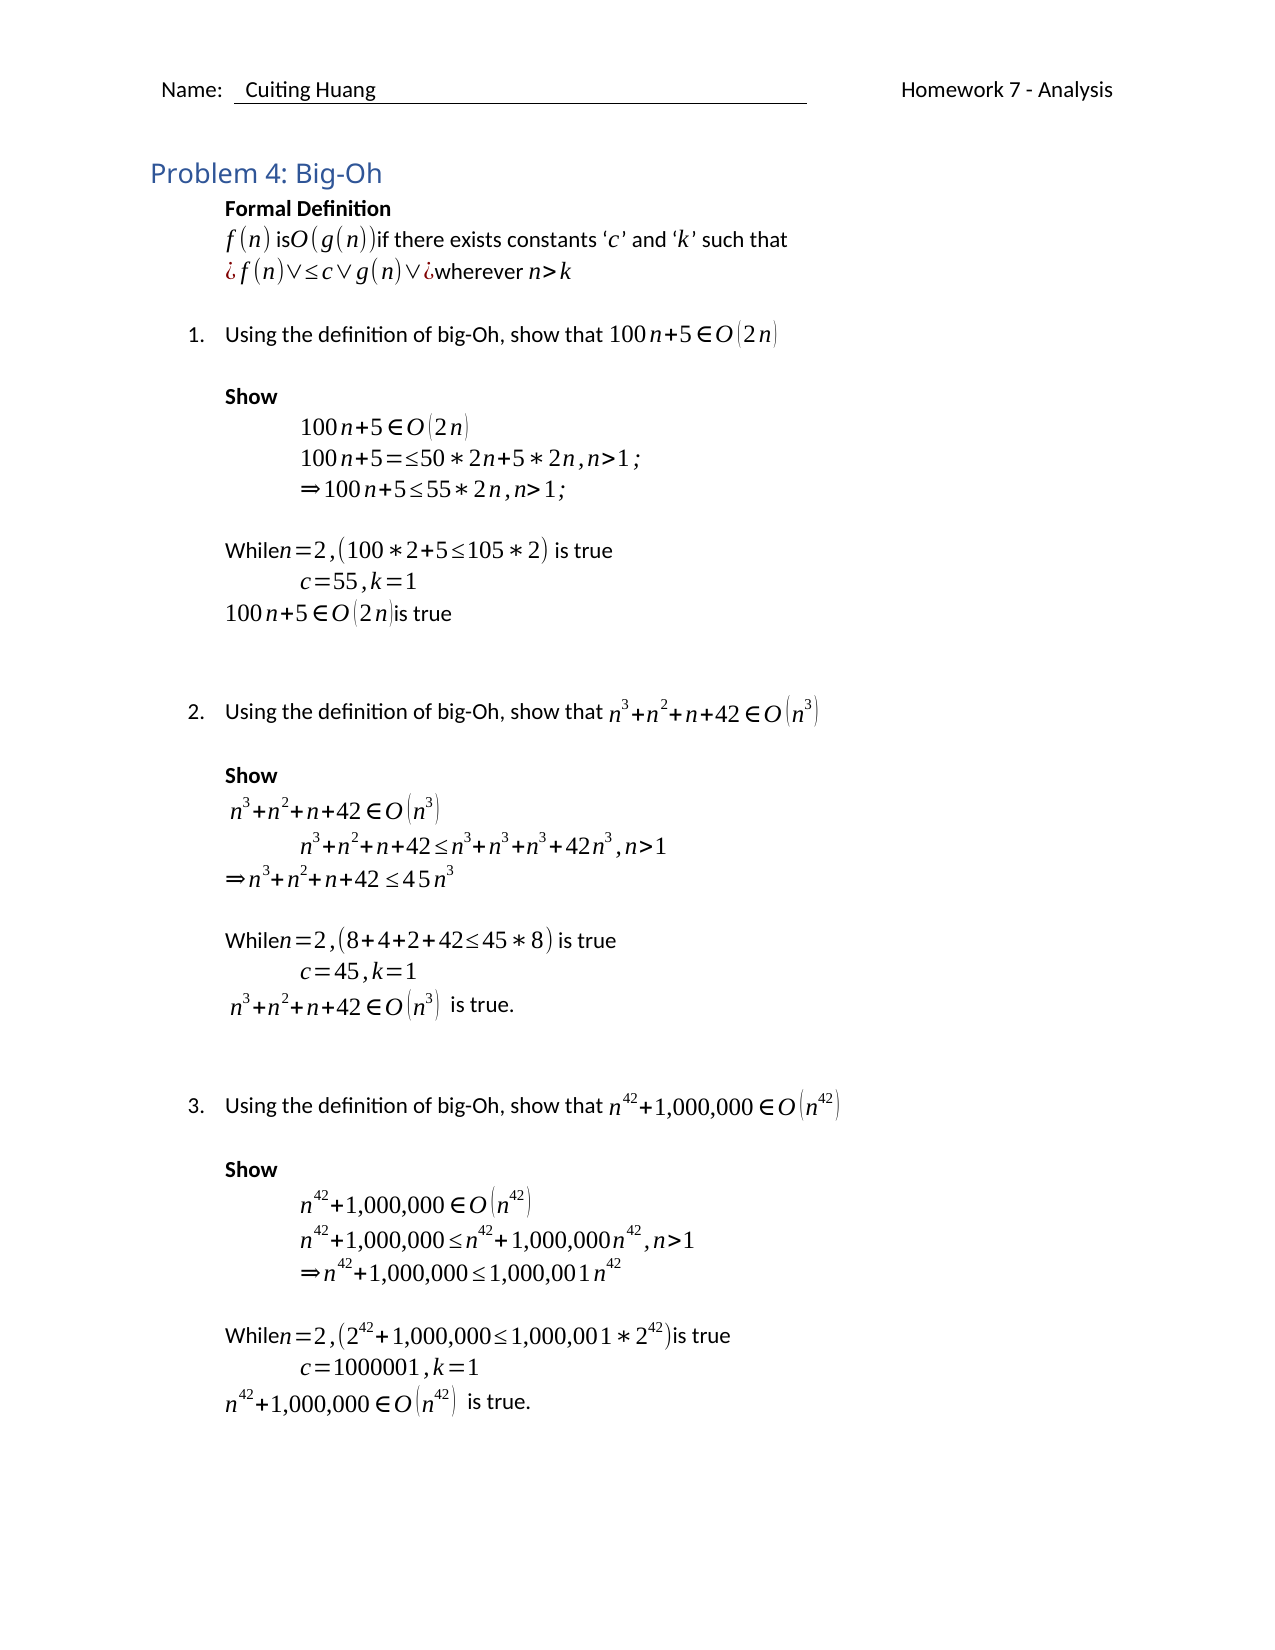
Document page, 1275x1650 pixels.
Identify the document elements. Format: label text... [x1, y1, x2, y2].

list Using the definition of big-Oh, show that [187, 319, 1125, 349]
list Formal Definition [150, 194, 1125, 222]
list Using the definition of big-Oh, show that [187, 1088, 1125, 1122]
list wherever [150, 256, 1125, 286]
subtitle Problem 4: Big-Oh [150, 154, 1125, 191]
list Show [150, 761, 1125, 789]
list Show [150, 382, 1125, 410]
list While is true [150, 535, 1125, 565]
list While is true [150, 925, 1125, 955]
list is true [150, 598, 1125, 628]
list isif there exists constants ‘’ and ‘’ such that [150, 224, 1125, 254]
list is true. [150, 987, 1125, 1022]
list Using the definition of big-Oh, show that [187, 694, 1125, 729]
list Show [150, 1155, 1125, 1183]
list is true. [150, 1384, 1125, 1418]
list Whileis true [150, 1318, 1125, 1351]
